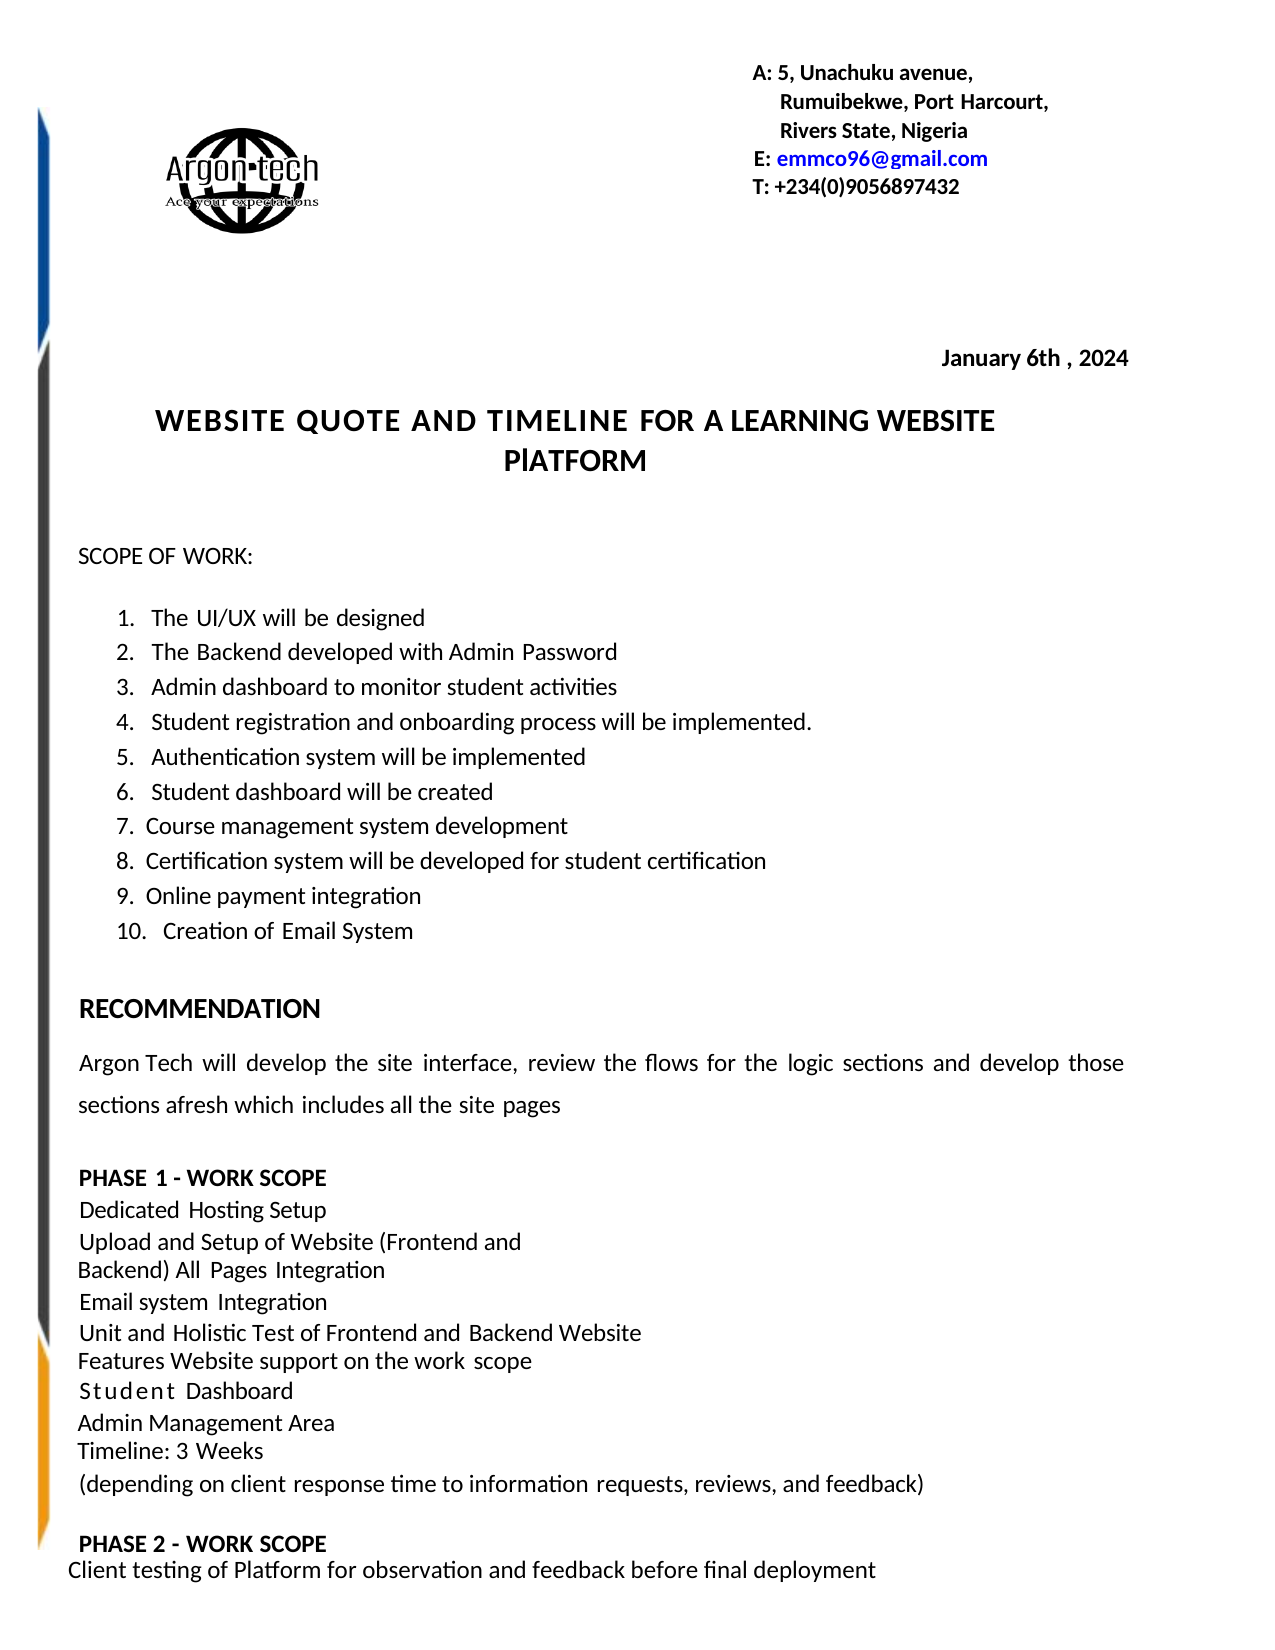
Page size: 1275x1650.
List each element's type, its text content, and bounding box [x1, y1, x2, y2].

text Client testing of Platform for observation and feedback before final deployment [37, 1557, 1163, 1584]
text (depending on client response time to information requests, reviews, and feedback) [78, 1471, 1163, 1498]
list Certification system will be developed for student certification [116, 848, 1163, 875]
text RECOMMENDATION [79, 997, 1163, 1024]
text SCOPE OF WORK: [78, 546, 1163, 569]
text 1. The UI/UX will be designed [117, 604, 1163, 631]
text Upload and Setup of Website (Frontend and Backend) All Pages Integration [77, 1227, 621, 1284]
text Argon Tech will develop the site interface, review the flows for the logic sections and develop those sections afresh which includes all the site pages [78, 1047, 1163, 1120]
text PHASE 2 - WORK SCOPE [79, 1534, 1163, 1557]
list Student dashboard will be created [116, 778, 1163, 805]
text Email system Integration [79, 1288, 1163, 1316]
picture [115, 53, 368, 308]
list Course management system development [116, 813, 1163, 840]
list Authentication system will be implemented [116, 743, 1163, 771]
text January 6th , 2024 [942, 343, 1163, 373]
list Student registration and onboarding process will be implemented. [116, 709, 1163, 736]
text T: +234(0)9056897432 [752, 175, 1163, 200]
text Admin Management Area Timeline: 3 Weeks [77, 1409, 336, 1465]
text Student Dashboard [79, 1381, 1163, 1404]
text A: 5, Unachuku avenue, Rumuibekwe, Port Harcourt, Rivers State, Nigeria [752, 58, 1067, 144]
list Online payment integration [116, 883, 1163, 910]
list Admin dashboard to monitor student activities [116, 674, 1163, 701]
list Creation of Email System [116, 917, 1163, 944]
list The Backend developed with Admin Password [116, 639, 1163, 666]
picture [37, 107, 51, 1550]
text Unit and Holistic Test of Frontend and Backend Website Features Website support on the work scope [78, 1318, 733, 1376]
text E: emmco96@gmail.com [754, 147, 1163, 172]
text WEBSITE QUOTE AND TIMELINE FOR A LEARNING WEBSITE PlATFORM [151, 400, 999, 479]
text Dedicated Hosting Setup [79, 1197, 1163, 1224]
text PHASE 1 - WORK SCOPE [79, 1169, 1163, 1191]
